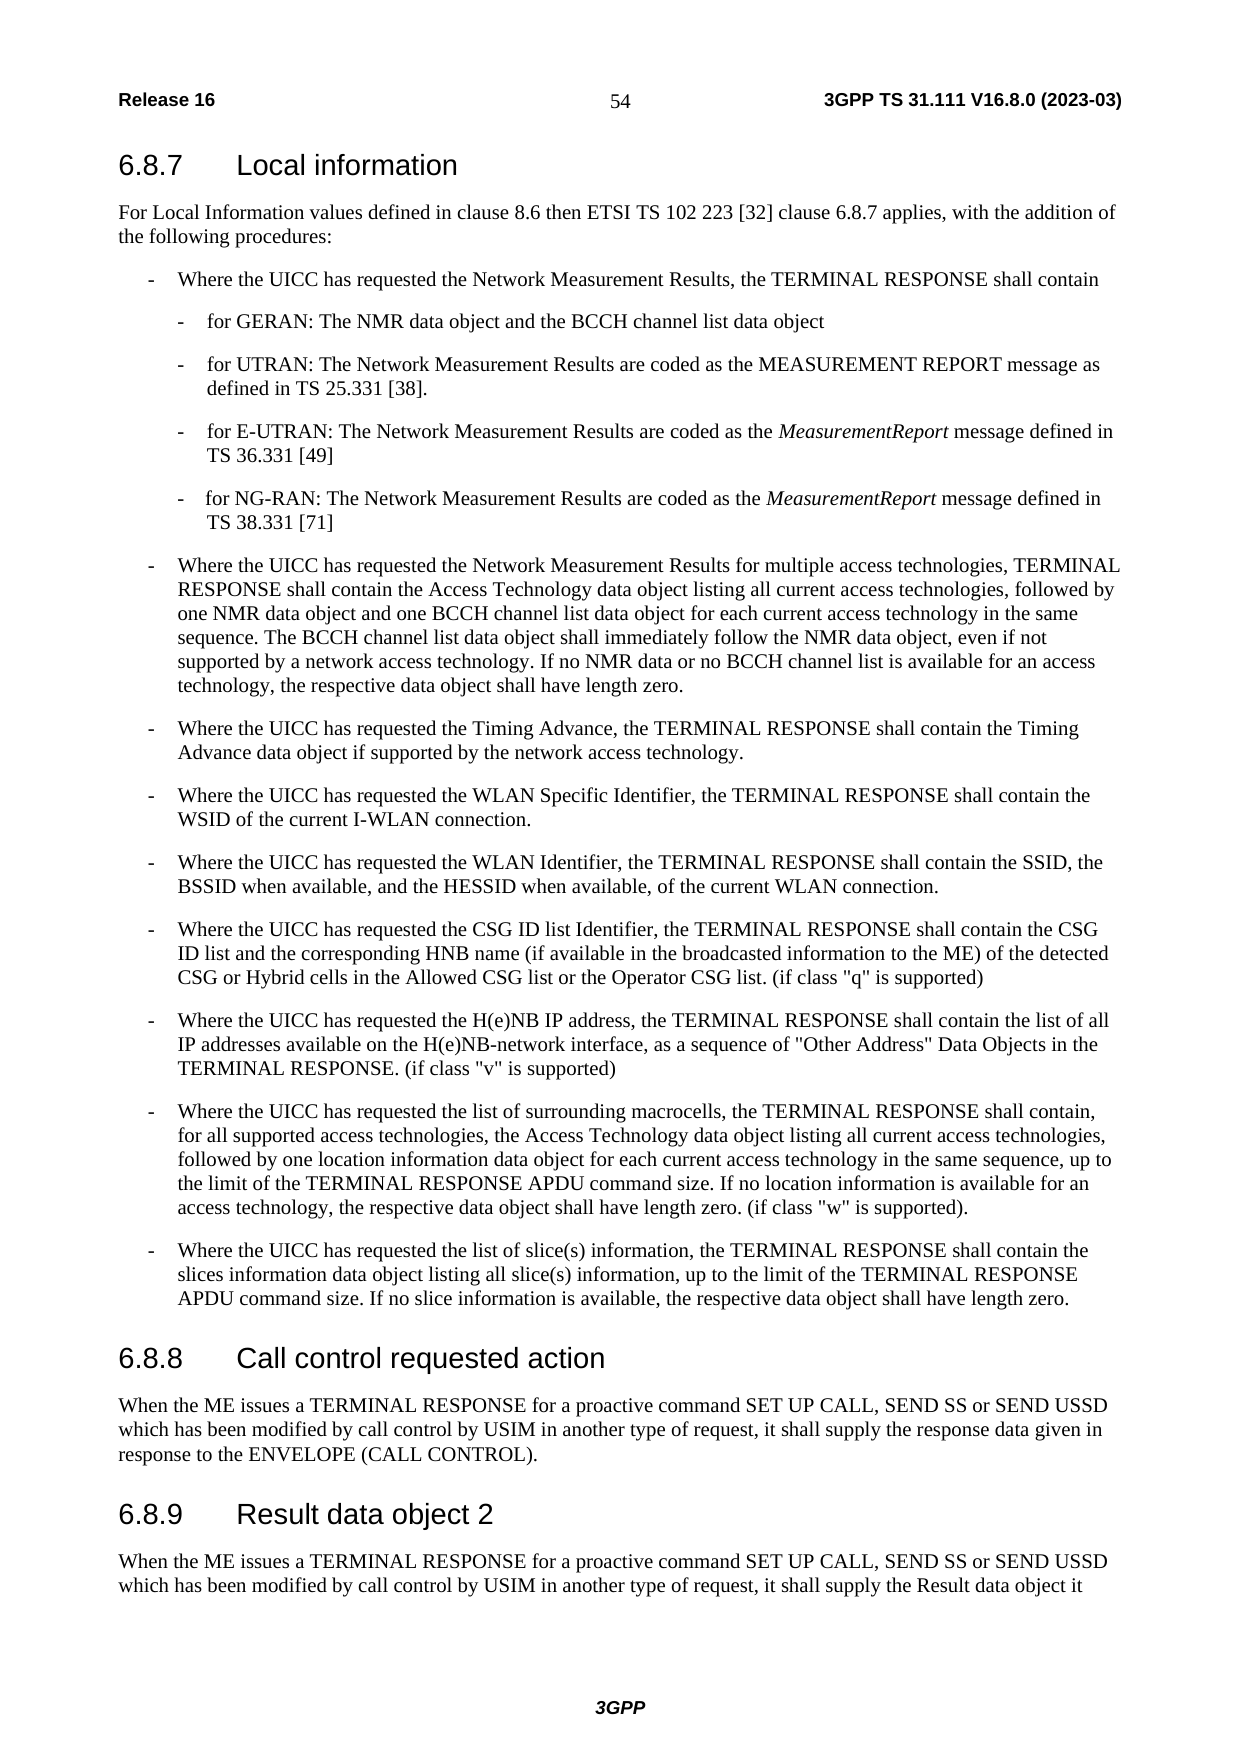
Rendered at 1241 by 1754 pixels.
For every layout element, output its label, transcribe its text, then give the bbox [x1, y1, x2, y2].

text - for GERAN: The NMR data object and the BCCH channel list data object [177, 309, 1122, 333]
text - Where the UICC has requested the list of surrounding macrocells, the TERMINAL RESPONSE shall contain, for all supported access technologies, the Access Technology data object listing all current access technologies, followed by one location information data object for each current access technology in the same sequence, up to the limit of the TERMINAL RESPONSE APDU command size. If no location information is available for an access technology, the respective data object shall have length zero. (if class "w" is supported). [148, 1098, 1122, 1219]
text - for NG-RAN: The Network Measurement Results are coded as the MeasurementReport message defined in TS 38.331 [71] [177, 486, 1122, 534]
text - Where the UICC has requested the CSG ID list Identifier, the TERMINAL RESPONSE shall contain the CSG ID list and the corresponding HNB name (if available in the broadcasted information to the ME) of the detected CSG or Hybrid cells in the Allowed CSG list or the Operator CSG list. (if class "q" is supported) [148, 917, 1122, 989]
text - Where the UICC has requested the WLAN Specific Identifier, the TERMINAL RESPONSE shall contain the WSID of the current I-WLAN connection. [148, 783, 1122, 831]
text - Where the UICC has requested the H(e)NB IP address, the TERMINAL RESPONSE shall contain the list of all IP addresses available on the H(e)NB-network interface, as a sequence of "Other Address" Data Objects in the TERMINAL RESPONSE. (if class "v" is supported) [148, 1008, 1122, 1080]
text When the ME issues a TERMINAL RESPONSE for a proactive command SET UP CALL, SEND SS or SEND USSD which has been modified by call control by USIM in another type of request, it shall supply the response data given in response to the ENVELOPE (CALL CONTROL). [118, 1393, 1122, 1466]
text - Where the UICC has requested the Network Measurement Results for multiple access technologies, TERMINAL RESPONSE shall contain the Access Technology data object listing all current access technologies, followed by one NMR data object and one BCCH channel list data object for each current access technology in the same sequence. The BCCH channel list data object shall immediately follow the NMR data object, even if not supported by a network access technology. If no NMR data or no BCCH channel list is available for an access technology, the respective data object shall have length zero. [148, 553, 1122, 697]
subtitle 6.8.9 Result data object 2 [118, 1497, 1122, 1530]
text - Where the UICC has requested the WLAN Identifier, the TERMINAL RESPONSE shall contain the SSID, the BSSID when available, and the HESSID when available, of the current WLAN connection. [148, 850, 1122, 898]
text - Where the UICC has requested the Timing Advance, the TERMINAL RESPONSE shall contain the Timing Advance data object if supported by the network access technology. [148, 716, 1122, 764]
text - Where the UICC has requested the Network Measurement Results, the TERMINAL RESPONSE shall contain [148, 267, 1122, 291]
subtitle 6.8.7 Local rmation [118, 147, 1122, 181]
text - for UTRAN: The Network Measurement Results are coded as the MEASUREMENT REPORT message as defined in TS 25.331 [38]. [177, 352, 1122, 400]
text - for E-UTRAN: The Network Measurement Results are coded as the MeasurementReport message defined in TS 36.331 [49] [177, 419, 1122, 467]
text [118, 1549, 1122, 1597]
subtitle 6.8.8 Call control requested action [118, 1341, 1122, 1374]
text - Where the UICC has requested the list of slice(s) information, the TERMINAL RESPONSE shall contain the slices information data object listing all slice(s) information, up to the limit of the TERMINAL RESPONSE APDU command size. If no slice information is available, the respective data object shall have length zero. [148, 1238, 1122, 1310]
text For Local Information values defined in clause 8.6 then ETSI TS 102 223 [32] clause 6.8.7 applies, with the addition of the following procedures: [118, 200, 1122, 248]
